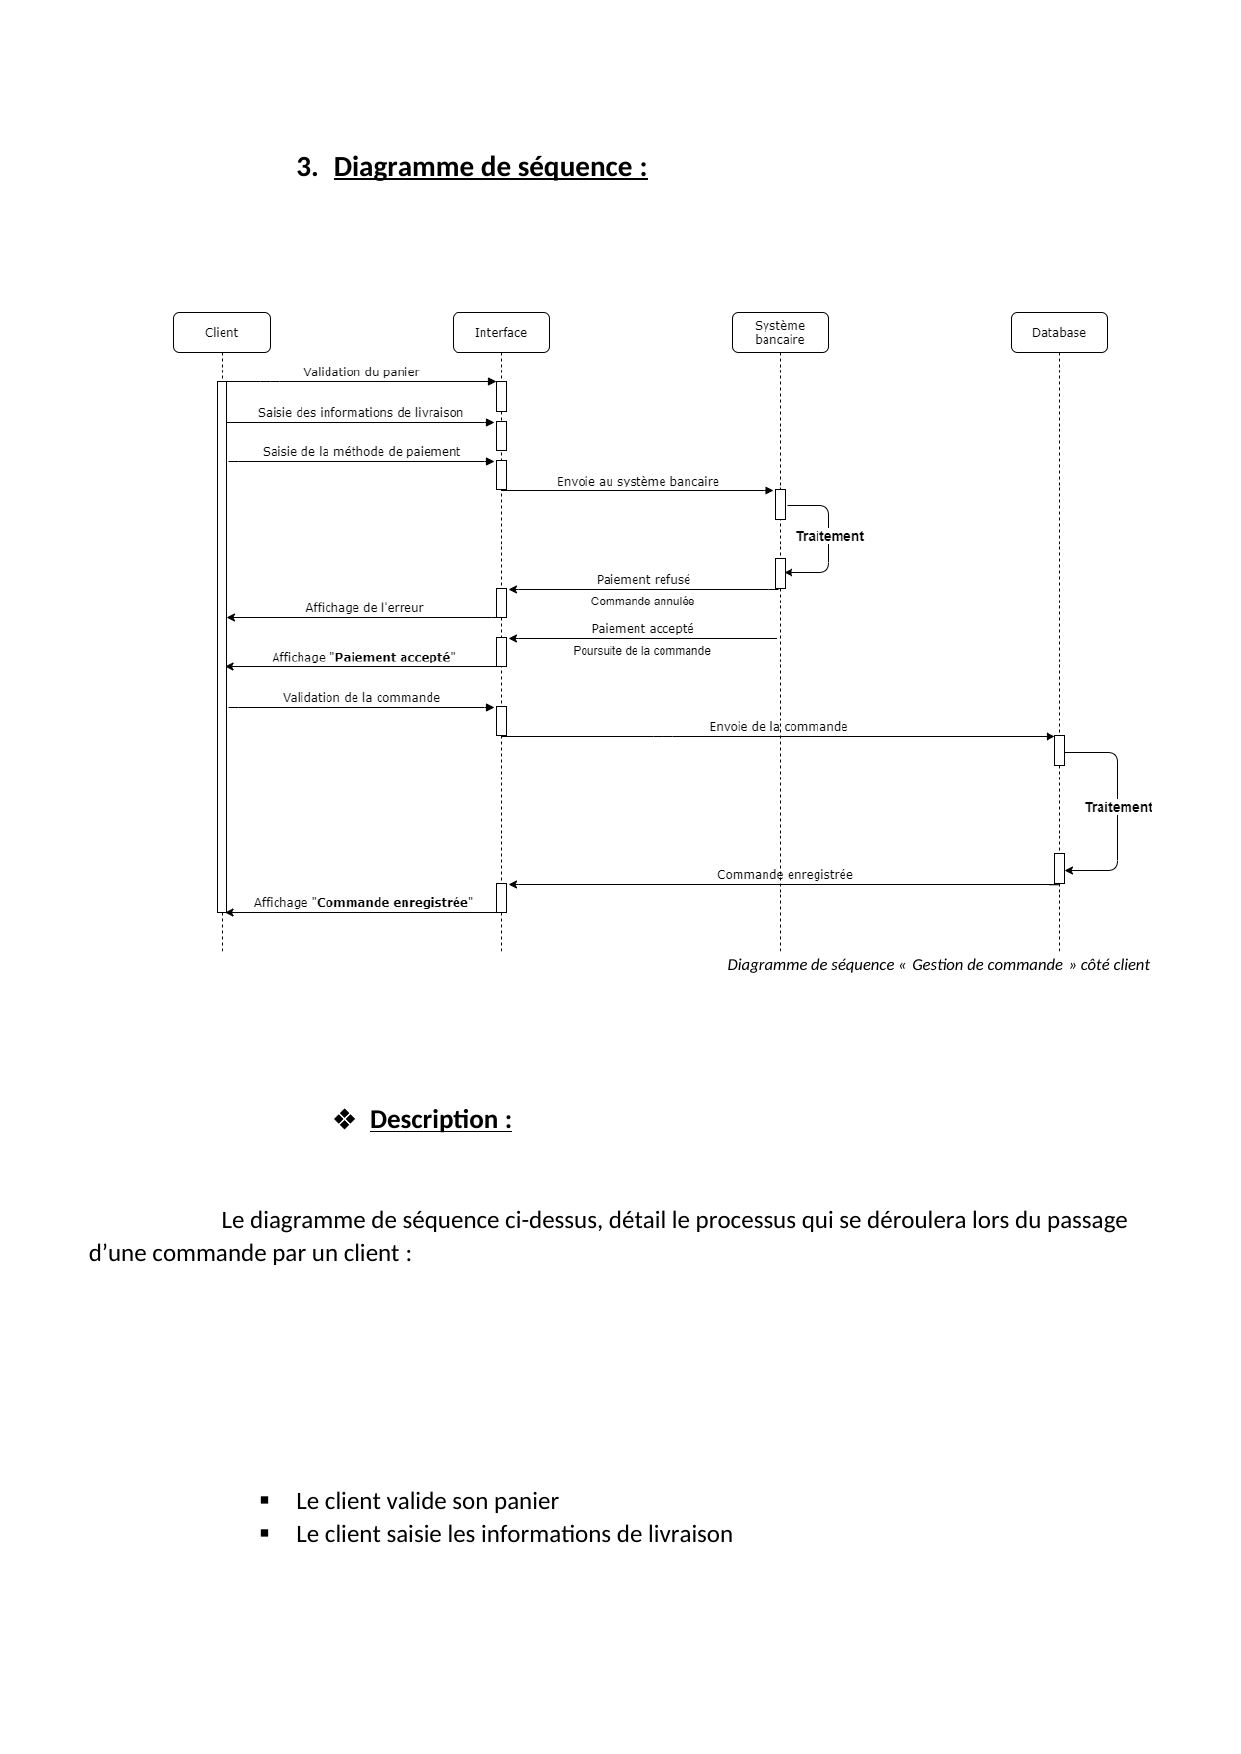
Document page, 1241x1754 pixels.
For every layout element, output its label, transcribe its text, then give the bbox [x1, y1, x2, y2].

list Le client valide son panier [259, 1485, 1152, 1516]
list Diagramme de séquence : [296, 148, 1093, 183]
list Le client saisie les informations de livraison [259, 1518, 1152, 1549]
text Le diagramme de séquence ci-dessus, détail le processus qui se déroulera lors du passage d’une commande par un client : [88, 1204, 1152, 1268]
list Description : [332, 1102, 1093, 1136]
picture [173, 312, 1152, 952]
